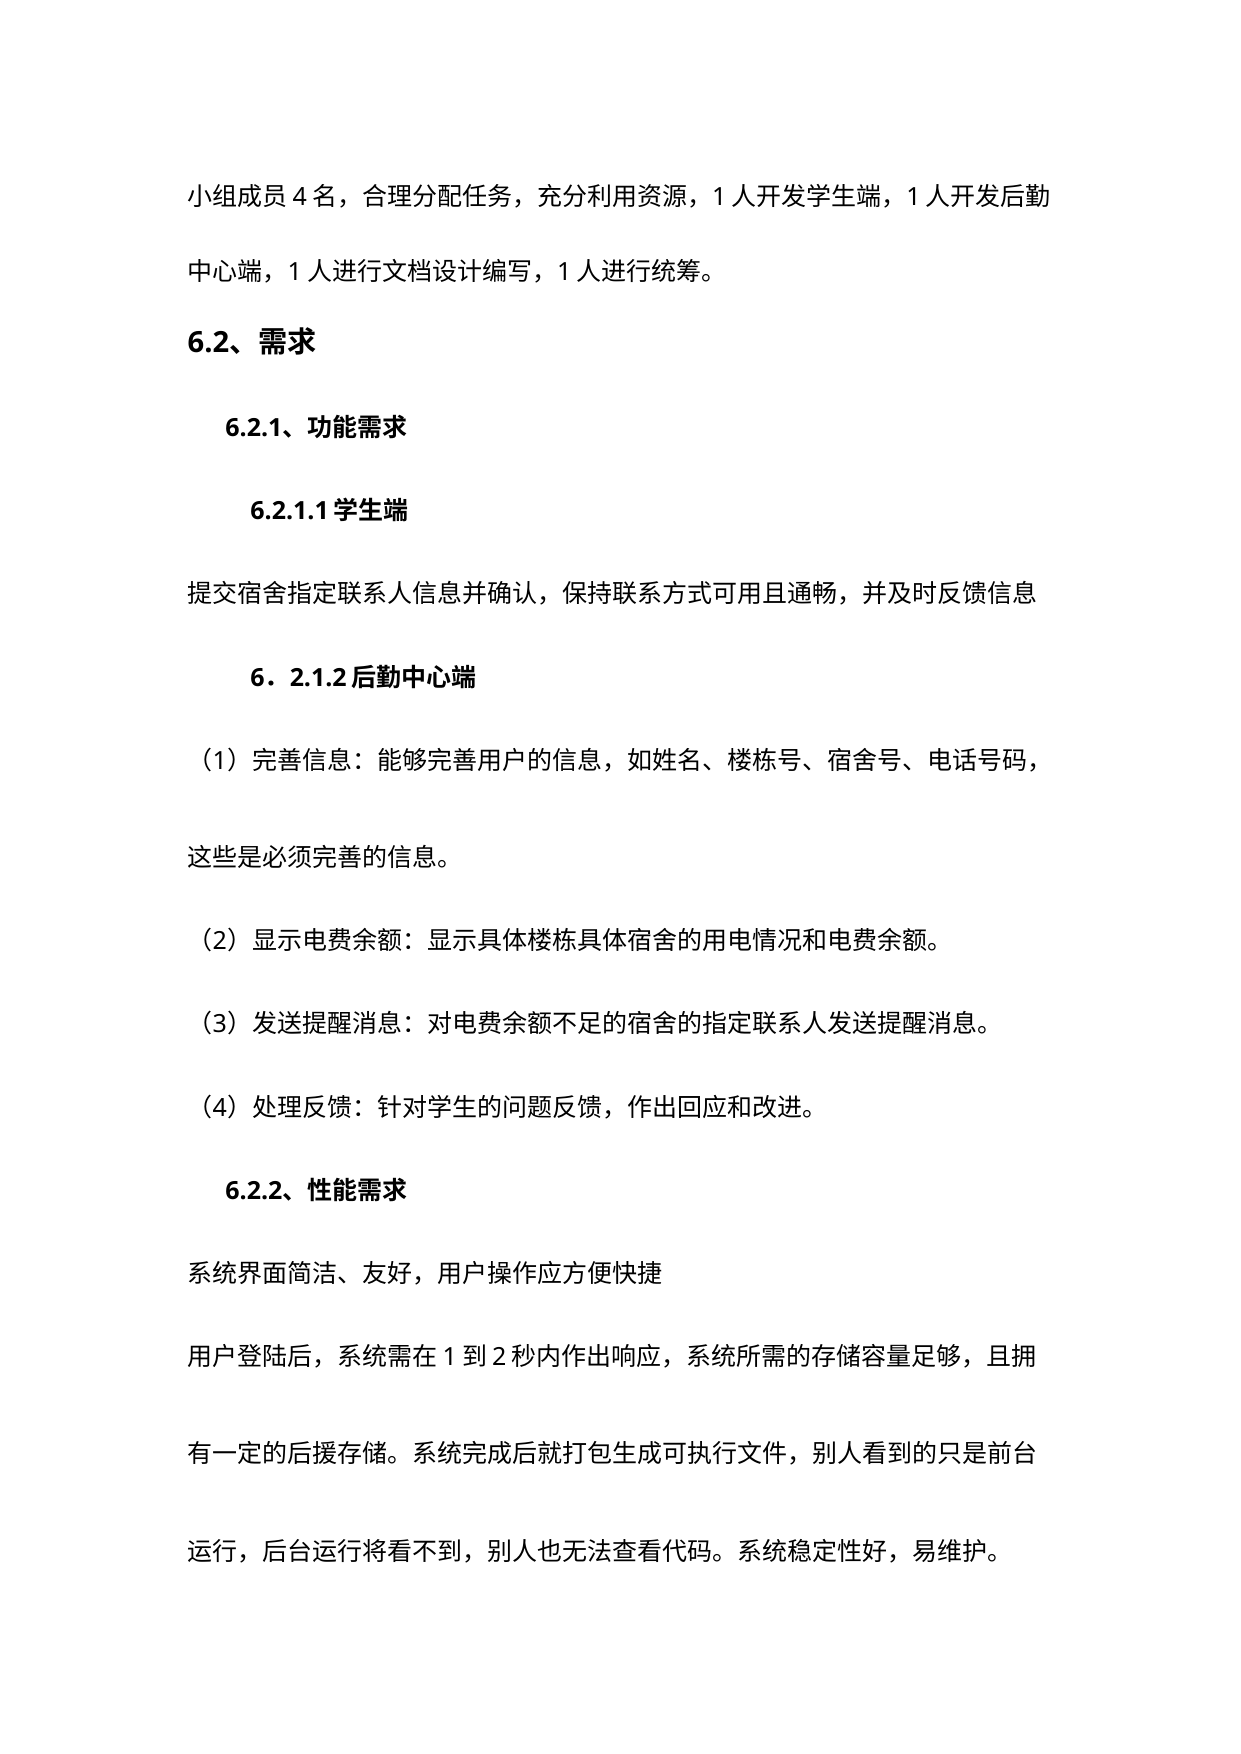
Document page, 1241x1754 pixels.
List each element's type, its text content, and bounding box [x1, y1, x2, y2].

text （1）完善信息：能够完善用户的信息，如姓名、楼栋号、宿舍号、电话号码，这些是必须完善的信息。 [187, 726, 1053, 888]
text （2）显示电费余额：显示具体楼栋具体宿舍的用电情况和电费余额。 [187, 906, 1053, 971]
text 提交宿舍指定联系人信息并确认，保持联系方式可用且通畅，并及时反馈信息 [187, 559, 1053, 624]
text 小组成员4名，合理分配任务，充分利用资源，1人开发学生端，1人开发后勤中心端，1人进行文档设计编写，1人进行统筹。 [187, 162, 1053, 302]
text 6．2.1.2后勤中心端 [187, 643, 1053, 708]
text （3）发送提醒消息：对电费余额不足的宿舍的指定联系人发送提醒消息。 [187, 989, 1053, 1054]
text 6.2.1、功能需求 [187, 393, 1053, 458]
text （4）处理反馈：针对学生的问题反馈，作出回应和改进。 [187, 1073, 1053, 1138]
text 6.2.1.1学生端 [187, 476, 1053, 541]
text 用户登陆后，系统需在1到2秒内作出响应，系统所需的存储容量足够，且拥有一定的后援存储。系统完成后就打包生成可执行文件，别人看到的只是前台运行，后台运行将看不到，别人也无法查看代码。系统稳定性好，易维护。 [187, 1322, 1053, 1582]
text 系统界面简洁、友好，用户操作应方便快捷 [187, 1239, 1053, 1304]
text 6.2.2、性能需求 [187, 1156, 1053, 1221]
text 6.2、需求 [187, 307, 1053, 372]
